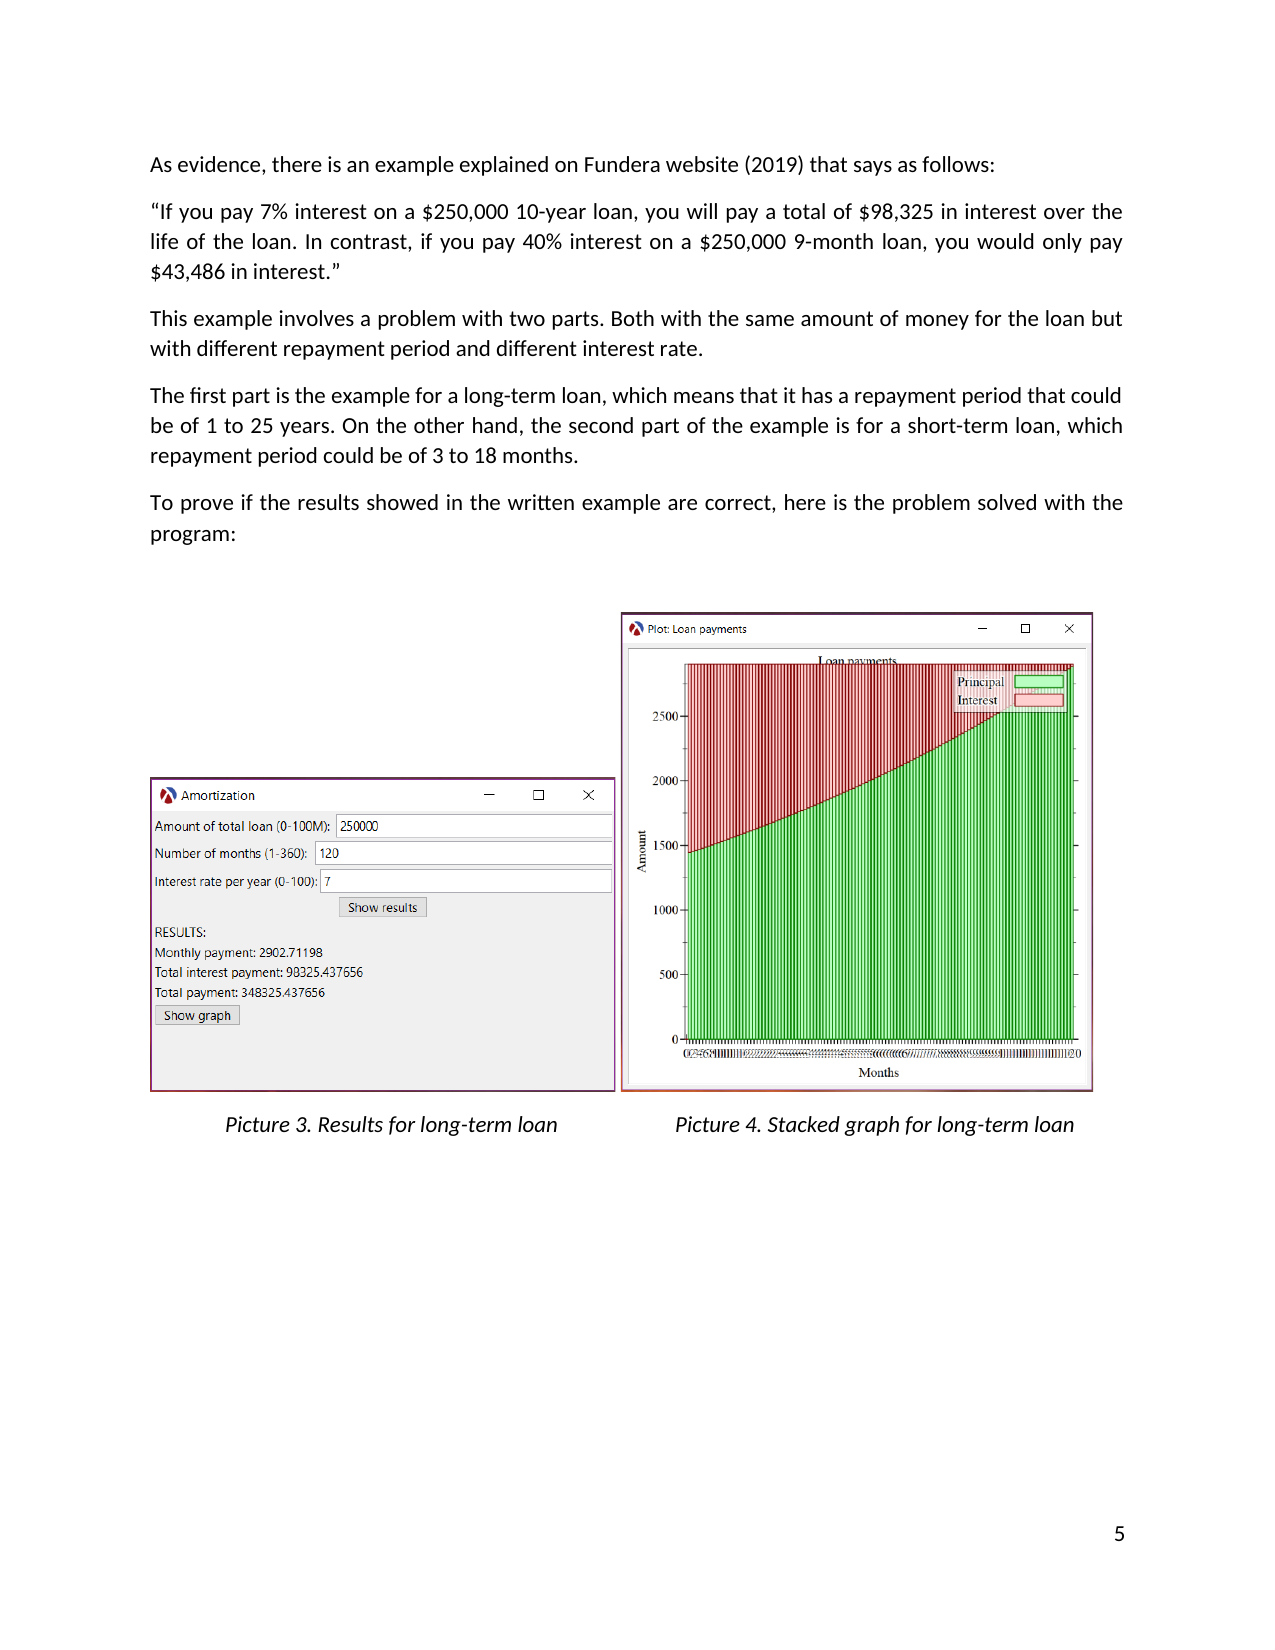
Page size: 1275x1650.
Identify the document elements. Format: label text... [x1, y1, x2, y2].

text This example involves a problem with two parts. Both with the same amount of money for the loan but with different repayment period and different interest rate. [150, 304, 1125, 362]
text Picture 3. Results for long-term loan Picture 4. Stacked graph for long-term loan [225, 1111, 1125, 1138]
text To prove if the results showed in the written example are correct, here is the problem solved with the program: [150, 488, 1125, 547]
text As evidence, there is an example explained on Fundera website (2019) that says as follows: [150, 150, 1125, 178]
text “If you pay 7% interest on a $250,000 10-year loan, you will pay a total of $98,325 in interest over the life of the loan. In contrast, if you pay 40% interest on a $250,000 9-month loan, you would only pay $43,486 in interest.” [150, 197, 1125, 285]
text The first part is the example for a long-term loan, which means that it has a repayment period that could be of 1 to 25 years. On the other hand, the second part of the example is for a short-term loan, which repayment period could be of 3 to 18 months. [150, 381, 1125, 470]
picture [150, 777, 616, 1092]
picture [620, 612, 1094, 1092]
